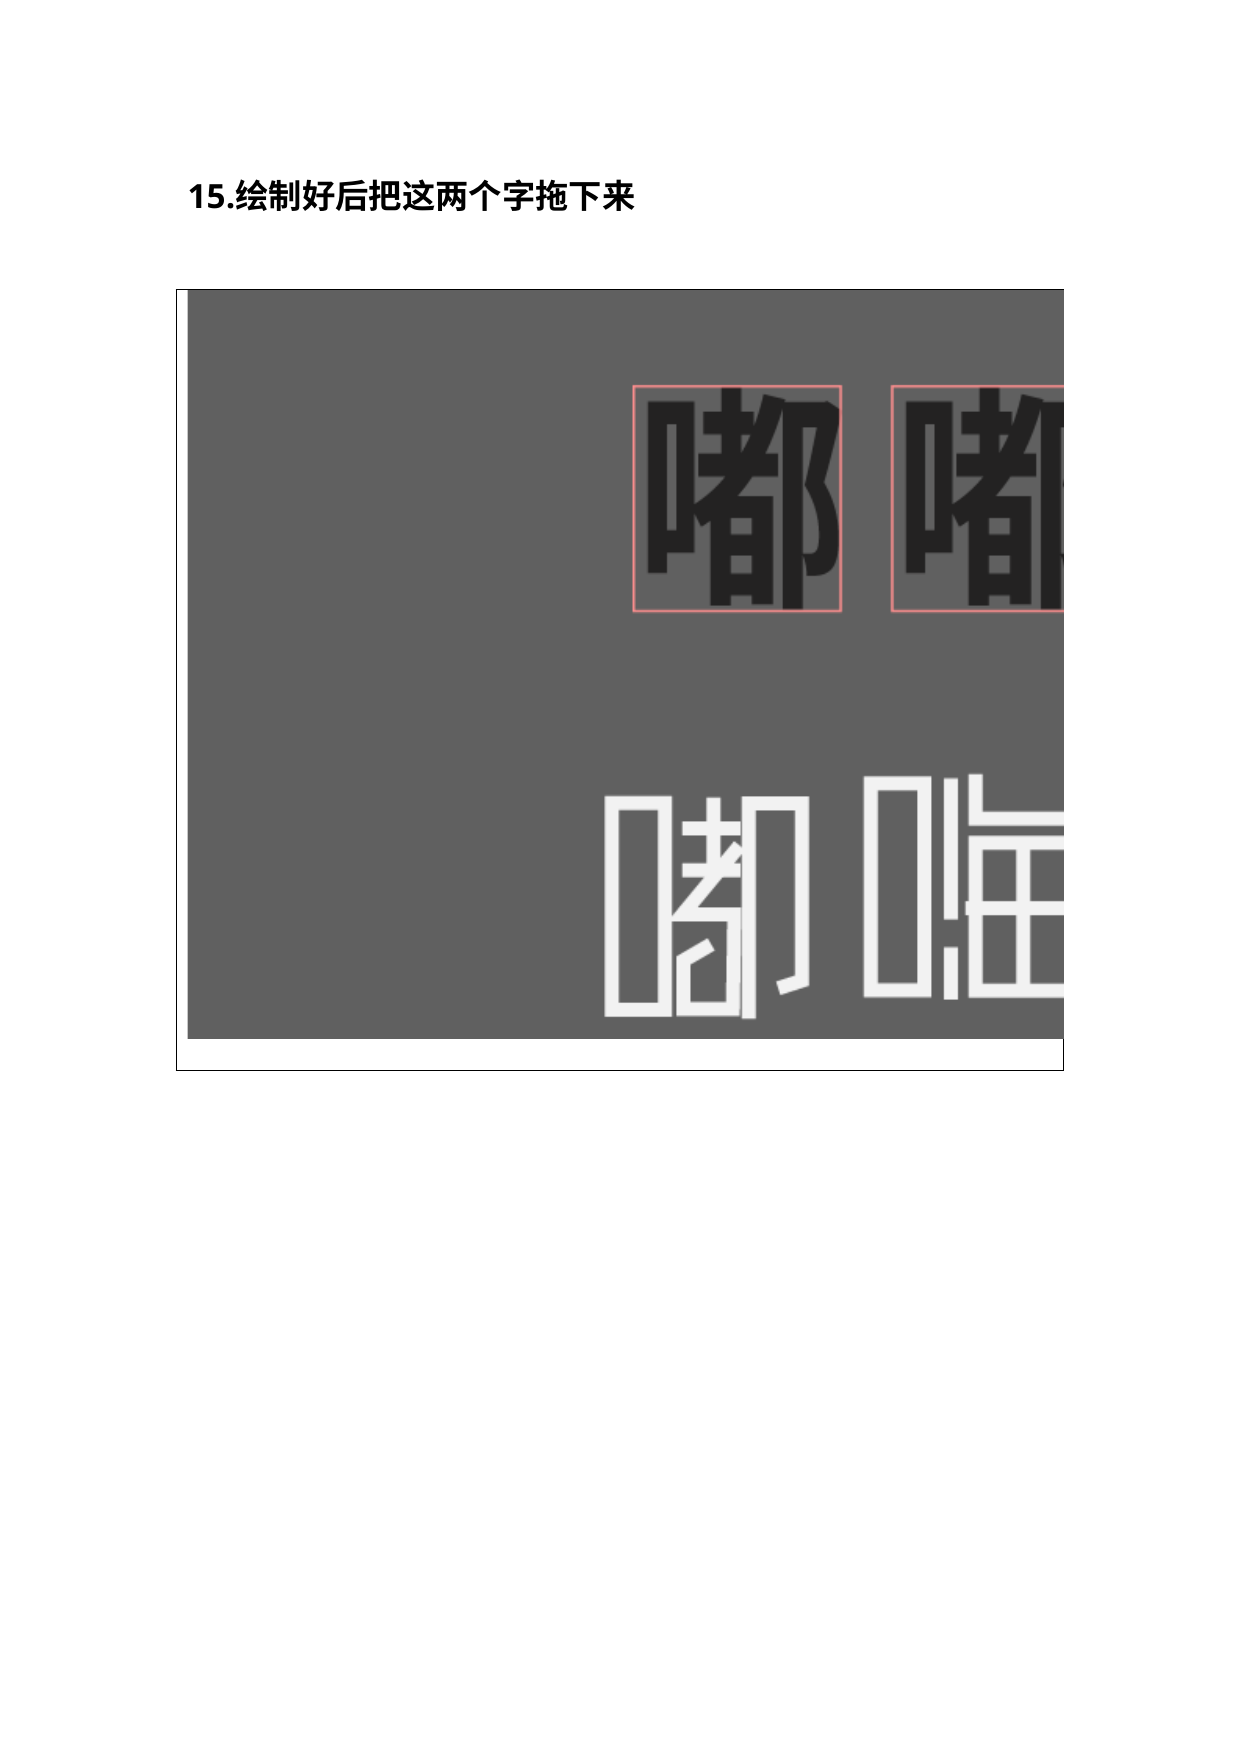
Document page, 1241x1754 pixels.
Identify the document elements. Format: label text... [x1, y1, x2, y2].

subtitle 15.绘制好后把这两个字拖下来 [187, 162, 1053, 227]
table_header [177, 290, 1063, 1070]
picture [187, 290, 1064, 1039]
